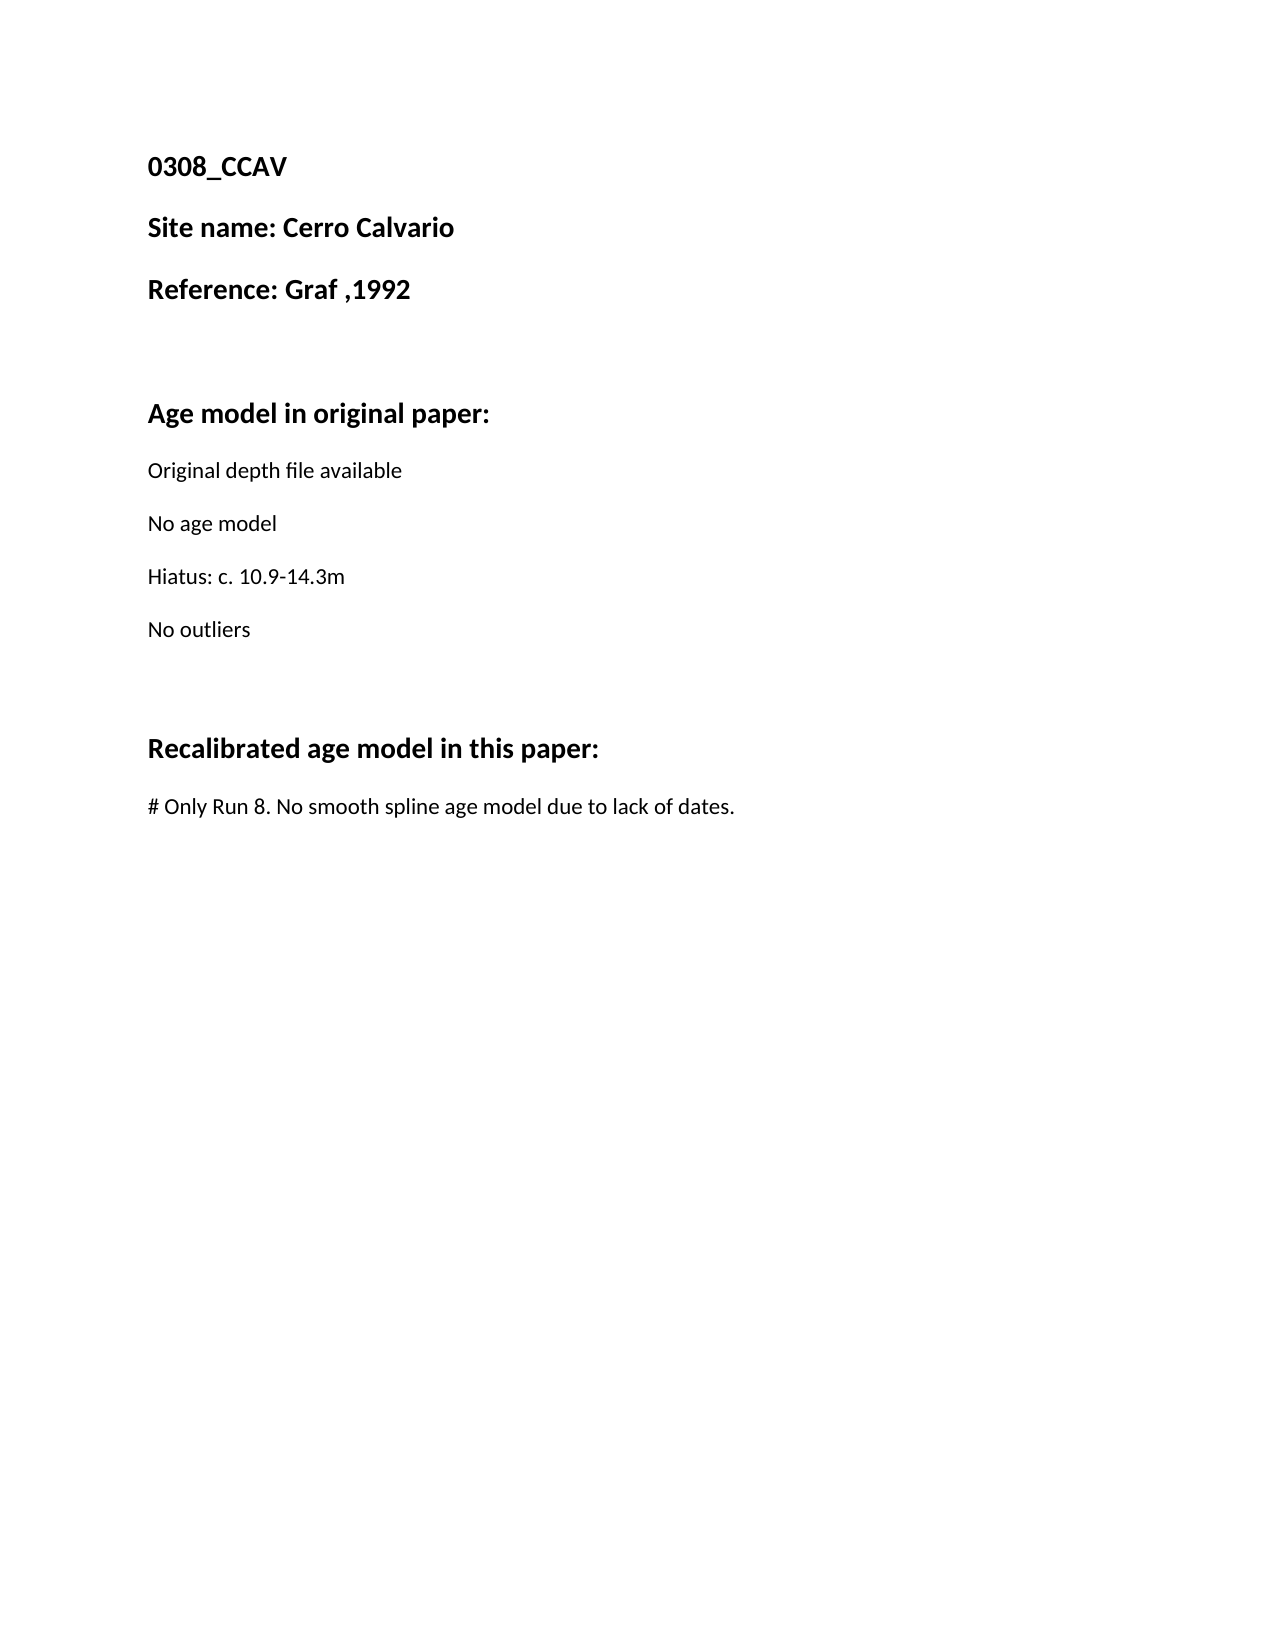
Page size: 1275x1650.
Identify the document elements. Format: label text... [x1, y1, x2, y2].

text # Only Run 8. No smooth spline age model due to lack of dates. [148, 792, 1127, 820]
text No age model [148, 509, 1127, 537]
text Age model in original paper: [148, 395, 1127, 430]
text Site name: Cerro Calvario [148, 209, 1127, 245]
text Recalibrated age model in this paper: [148, 730, 1127, 766]
text Hiatus: c. 10.9-14.3m [148, 562, 1127, 591]
text Reference: Graf ,1992 [148, 271, 1127, 307]
text 0308_CCAV [148, 148, 1127, 183]
text No outliers [148, 616, 1127, 643]
text Original depth file available [148, 456, 1127, 484]
